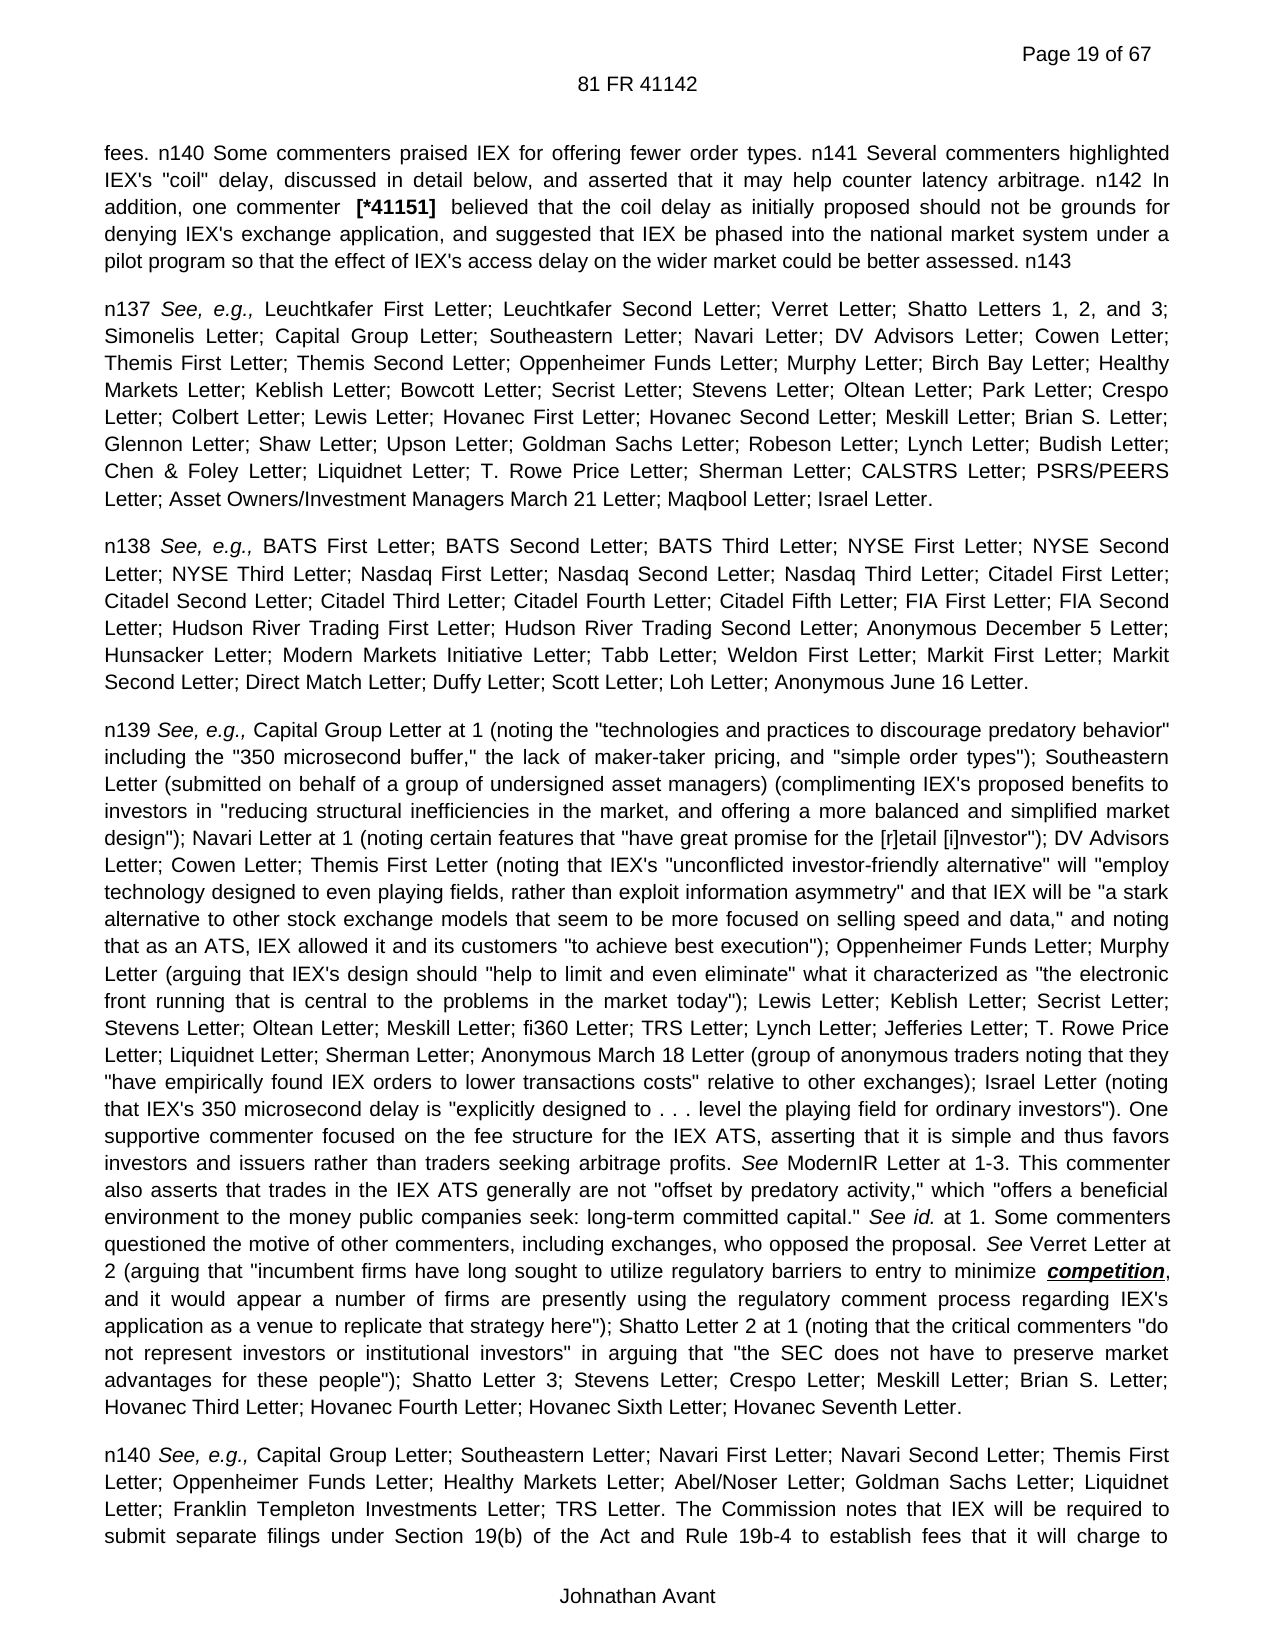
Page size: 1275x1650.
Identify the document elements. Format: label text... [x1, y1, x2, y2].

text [104, 137, 1171, 273]
text n137 See, e.g., Leuchtkafer First Letter; Leuchtkafer Second Letter; Verret Letter; Shatto Letters 1, 2, and 3; Simonelis Letter; Capital Group Letter; Southeastern Letter; Navari Letter; DV Advisors Letter; Cowen Letter; Themis First Letter; Themis Second Letter; Oppenheimer Funds Letter; Murphy Letter; Birch Bay Letter; Healthy Markets Letter; Keblish Letter; Bowcott Letter; Secrist Letter; Stevens Letter; Oltean Letter; Park Letter; Crespo Letter; Colbert Letter; Lewis Letter; Hovanec First Letter; Hovanec Second Letter; Meskill Letter; Brian S. Letter; Glennon Letter; Shaw Letter; Upson Letter; Goldman Sachs Letter; Robeson Letter; Lynch Letter; Budish Letter; Chen & Foley Letter; Liquidnet Letter; T. Rowe Price Letter; Sherman Letter; CALSTRS Letter; PSRS/PEERS Letter; Asset Owners/Investment Managers March 21 Letter; Maqbool Letter; Israel Letter. [104, 294, 1171, 510]
text n138 See, e.g., BATS First Letter; BATS Second Letter; BATS Third Letter; NYSE First Letter; NYSE Second Letter; NYSE Third Letter; Nasdaq First Letter; Nasdaq Second Letter; Nasdaq Third Letter; Citadel First Letter; Citadel Second Letter; Citadel Third Letter; Citadel Fourth Letter; Citadel Fifth Letter; FIA First Letter; FIA Second Letter; Hudson River Trading First Letter; Hudson River Trading Second Letter; Anonymous December 5 Letter; Hunsacker Letter; Modern Markets Initiative Letter; Tabb Letter; Weldon First Letter; Markit First Letter; Markit Second Letter; Direct Match Letter; Duffy Letter; Scott Letter; Loh Letter; Anonymous June 16 Letter. [104, 531, 1171, 694]
text n139 See, e.g., Capital Group Letter at 1 (noting the "technologies and practices to discourage predatory behavior" including the "350 microsecond buffer," the lack of maker-taker pricing, and "simple order types"); Southeastern Letter (submitted on behalf of a group of undersigned asset managers) (complimenting IEX's proposed benefits to investors in "reducing structural inefficiencies in the market, and offering a more balanced and simplified market design"); Navari Letter at 1 (noting certain features that "have great promise for the [r]etail [i]nvestor"); DV Advisors Letter; Cowen Letter; Themis First Letter (noting that IEX's "unconflicted investor-friendly alternative" will "employ technology designed to even playing fields, rather than exploit information asymmetry" and that IEX will be "a stark alternative to other stock exchange models that seem to be more focused on selling speed and data," and noting that as an ATS, IEX allowed it and its customers "to achieve best execution"); Oppenheimer Funds Letter; Murphy Letter (arguing that IEX's design should "help to limit and even eliminate" what it characterized as "the electronic front running that is central to the problems in the market today"); Lewis Letter; Keblish Letter; Secrist Letter; Stevens Letter; Oltean Letter; Meskill Letter; fi360 Letter; TRS Letter; Lynch Letter; Jefferies Letter; T. Rowe Price Letter; Liquidnet Letter; Sherman Letter; Anonymous March 18 Letter (group of anonymous traders noting that they "have empirically found IEX orders to lower transactions costs" relative to other exchanges); Israel Letter (noting that IEX's 350 microsecond delay is "explicitly designed to . . . level the playing field for ordinary investors"). One supportive commenter focused on the fee structure for the IEX ATS, asserting that it is simple and thus favors investors and issuers rather than traders seeking arbitrage profits. See ModernIR Letter at 1-3. This commenter also asserts that trades in the IEX ATS generally are not "offset by predatory activity," which "offers a beneficial environment to the money public companies seek: long-term committed capital." See id. at 1. Some commenters questioned the motive of other commenters, including exchanges, who opposed the proposal. See Verret Letter at 2 (arguing that "incumbent firms have long sought to utilize regulatory barriers to entry to minimize competition, and it would appear a number of firms are presently using the regulatory comment process regarding IEX's application as a venue to replicate that strategy here"); Shatto Letter 2 at 1 (noting that the critical commenters "do not represent investors or institutional investors" in arguing that "the SEC does not have to preserve market advantages for these people"); Shatto Letter 3; Stevens Letter; Crespo Letter; Meskill Letter; Brian S. Letter; Hovanec Third Letter; Hovanec Fourth Letter; Hovanec Sixth Letter; Hovanec Seventh Letter. [104, 714, 1171, 1419]
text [104, 1439, 1171, 1548]
